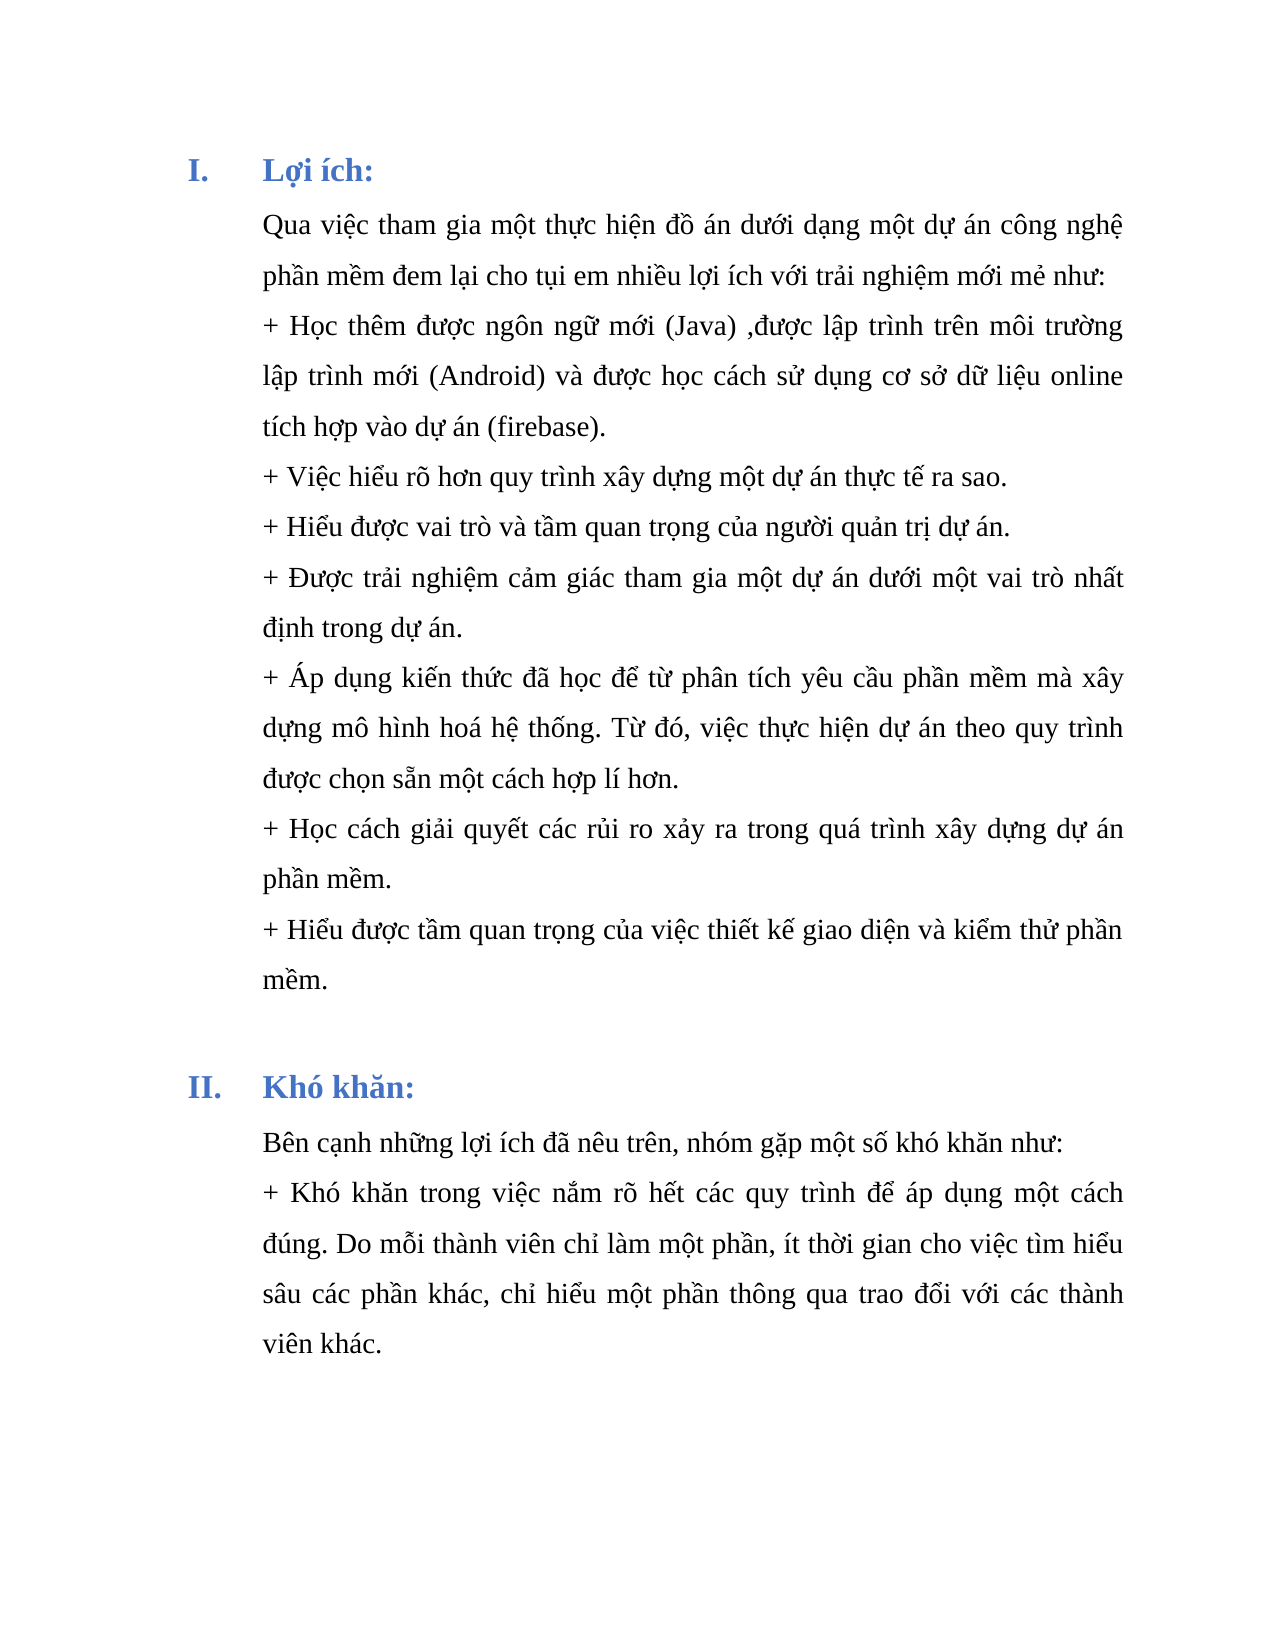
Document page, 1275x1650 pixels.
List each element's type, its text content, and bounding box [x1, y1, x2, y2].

list Qua việc tham gia một thực hiện đồ án dưới dạng một dự án công nghệ phần mềm đem lại cho tụi em nhiều lợi ích với trải nghiệm mới mẻ như: [262, 207, 1125, 291]
list + Áp dụng kiến thức đã học để từ phân tích yêu cầu phần mềm mà xây dựng mô hình hoá hệ thống. Từ đó, việc thực hiện dự án theo quy trình được chọn sẵn một cách hợp lí hơn. [262, 660, 1125, 794]
list + Học cách giải quyết các rủi ro xảy ra trong quá trình xây dựng dự án phần mềm. [262, 811, 1125, 895]
list Lợi ích: [187, 150, 1125, 188]
list + Việc hiểu rõ hơn quy trình xây dựng một dự án thực tế ra sao. [262, 459, 1125, 493]
list Bên cạnh những lợi ích đã nêu trên, nhóm gặp một số khó khăn như: [262, 1125, 1125, 1159]
list Khó khăn: [187, 1068, 1125, 1106]
list + Hiểu được tầm quan trọng của việc thiết kế giao diện và kiểm thử phần mềm. [262, 912, 1125, 996]
list + Khó khăn trong việc nắm rõ hết các quy trình để áp dụng một cách đúng. Do mỗi thành viên chỉ làm một phần, ít thời gian cho việc tìm hiểu sâu các phần khác, chỉ hiểu một phần thông qua trao đổi với các thành viên khác. [262, 1176, 1125, 1360]
list + Được trải nghiệm cảm giác tham gia một dự án dưới một vai trò nhất định trong dự án. [262, 560, 1125, 643]
list + Học thêm được ngôn ngữ mới (Java) ,được lập trình trên môi trường lập trình mới (Android) và được học cách sử dụng cơ sở dữ liệu online tích hợp vào dự án (firebase). [262, 308, 1125, 442]
list + Hiểu được vai trò và tầm quan trọng của người quản trị dự án. [262, 509, 1125, 543]
